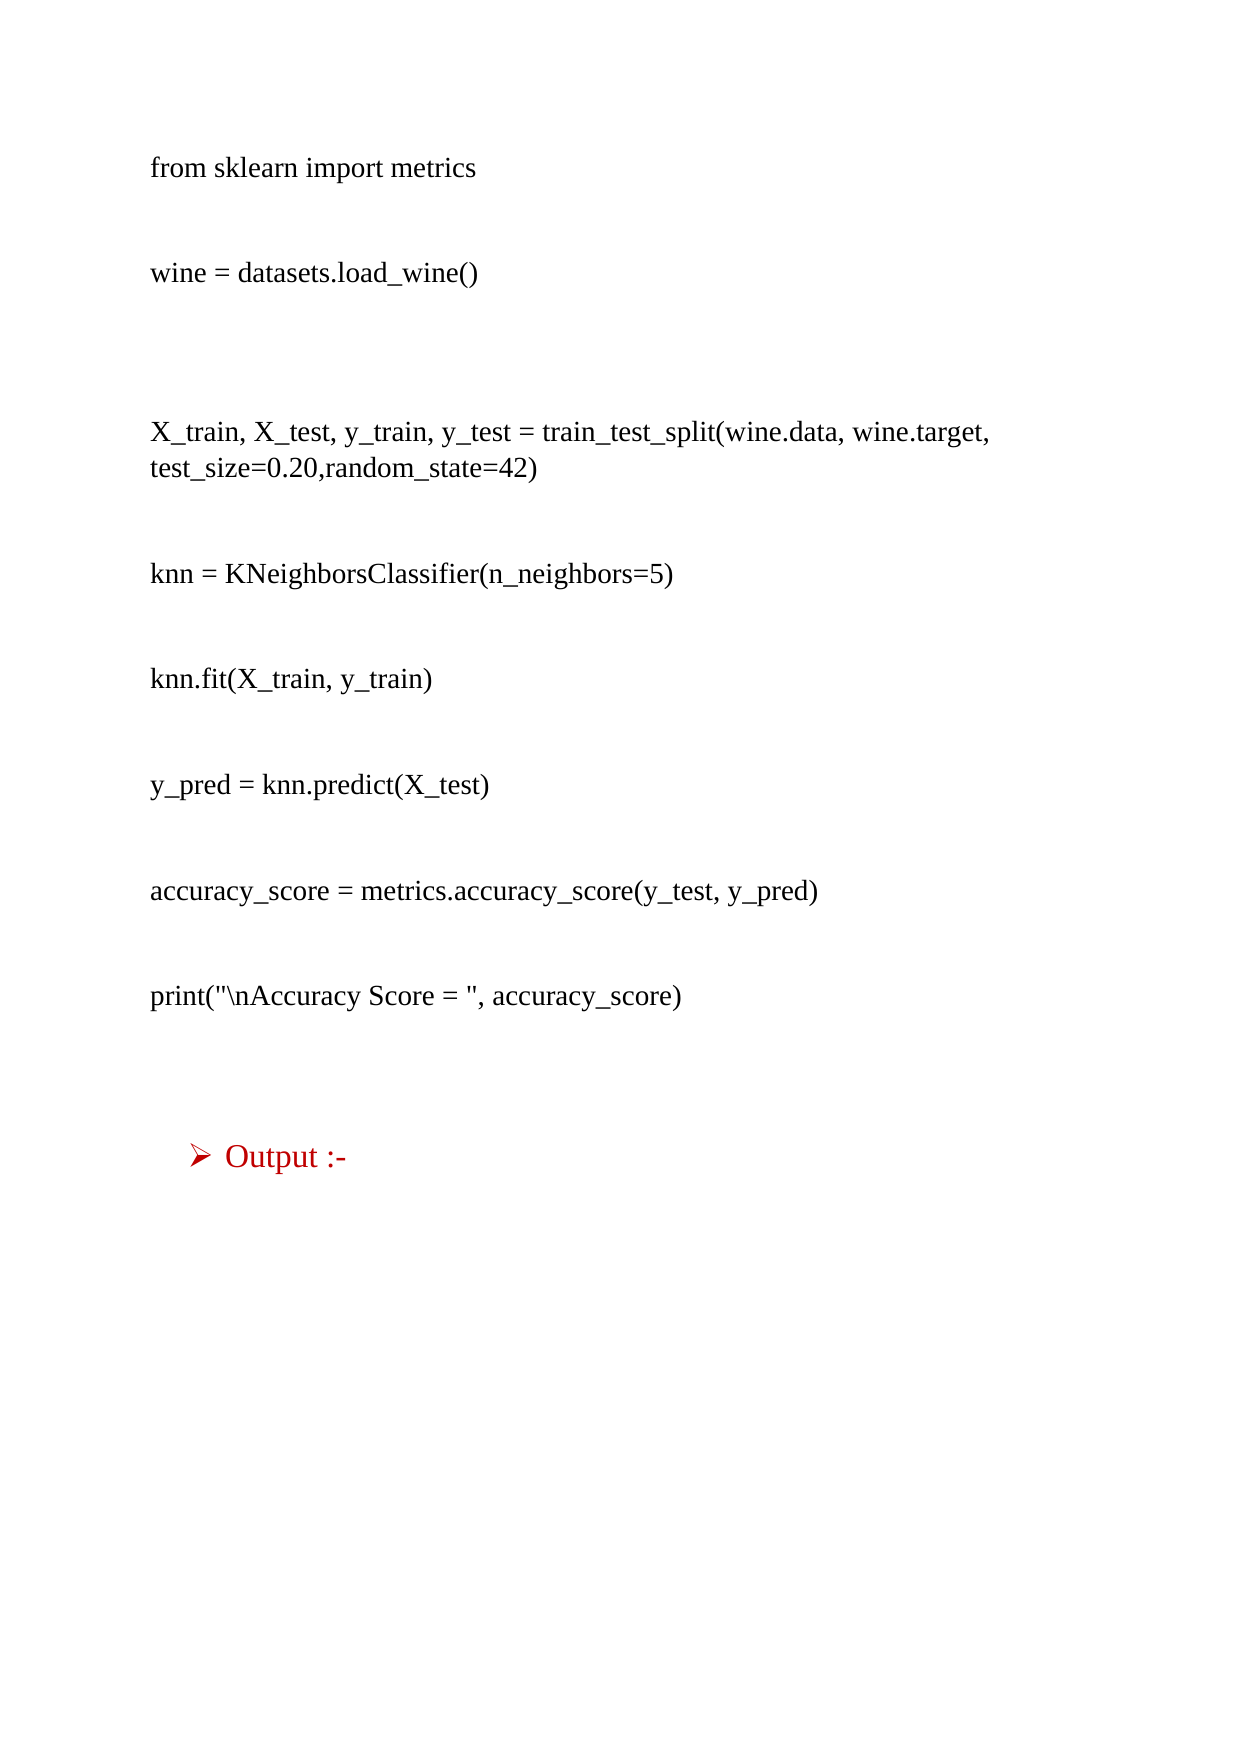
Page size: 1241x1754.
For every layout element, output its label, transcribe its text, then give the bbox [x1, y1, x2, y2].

text wine = datasets.load_wine() [150, 256, 1090, 289]
text X_train, X_test, y_train, y_test = train_test_split(wine.data, wine.target, test_size=0.20,random_state=42) [150, 414, 1090, 484]
text y_pred = knn.predict(X_test) [150, 767, 1090, 801]
list Output :- [187, 1137, 1090, 1175]
text knn = KNeighborsClassifier(n_neighbors=5) [150, 556, 1090, 589]
text print("\nAccuracy Score = ", accuracy_score) [150, 978, 1090, 1012]
text accuracy_score = metrics.accuracy_score(y_test, y_pred) [150, 873, 1090, 906]
text from sklearn import metrics [150, 150, 1090, 183]
text knn.fit(X_train, y_train) [150, 661, 1090, 695]
